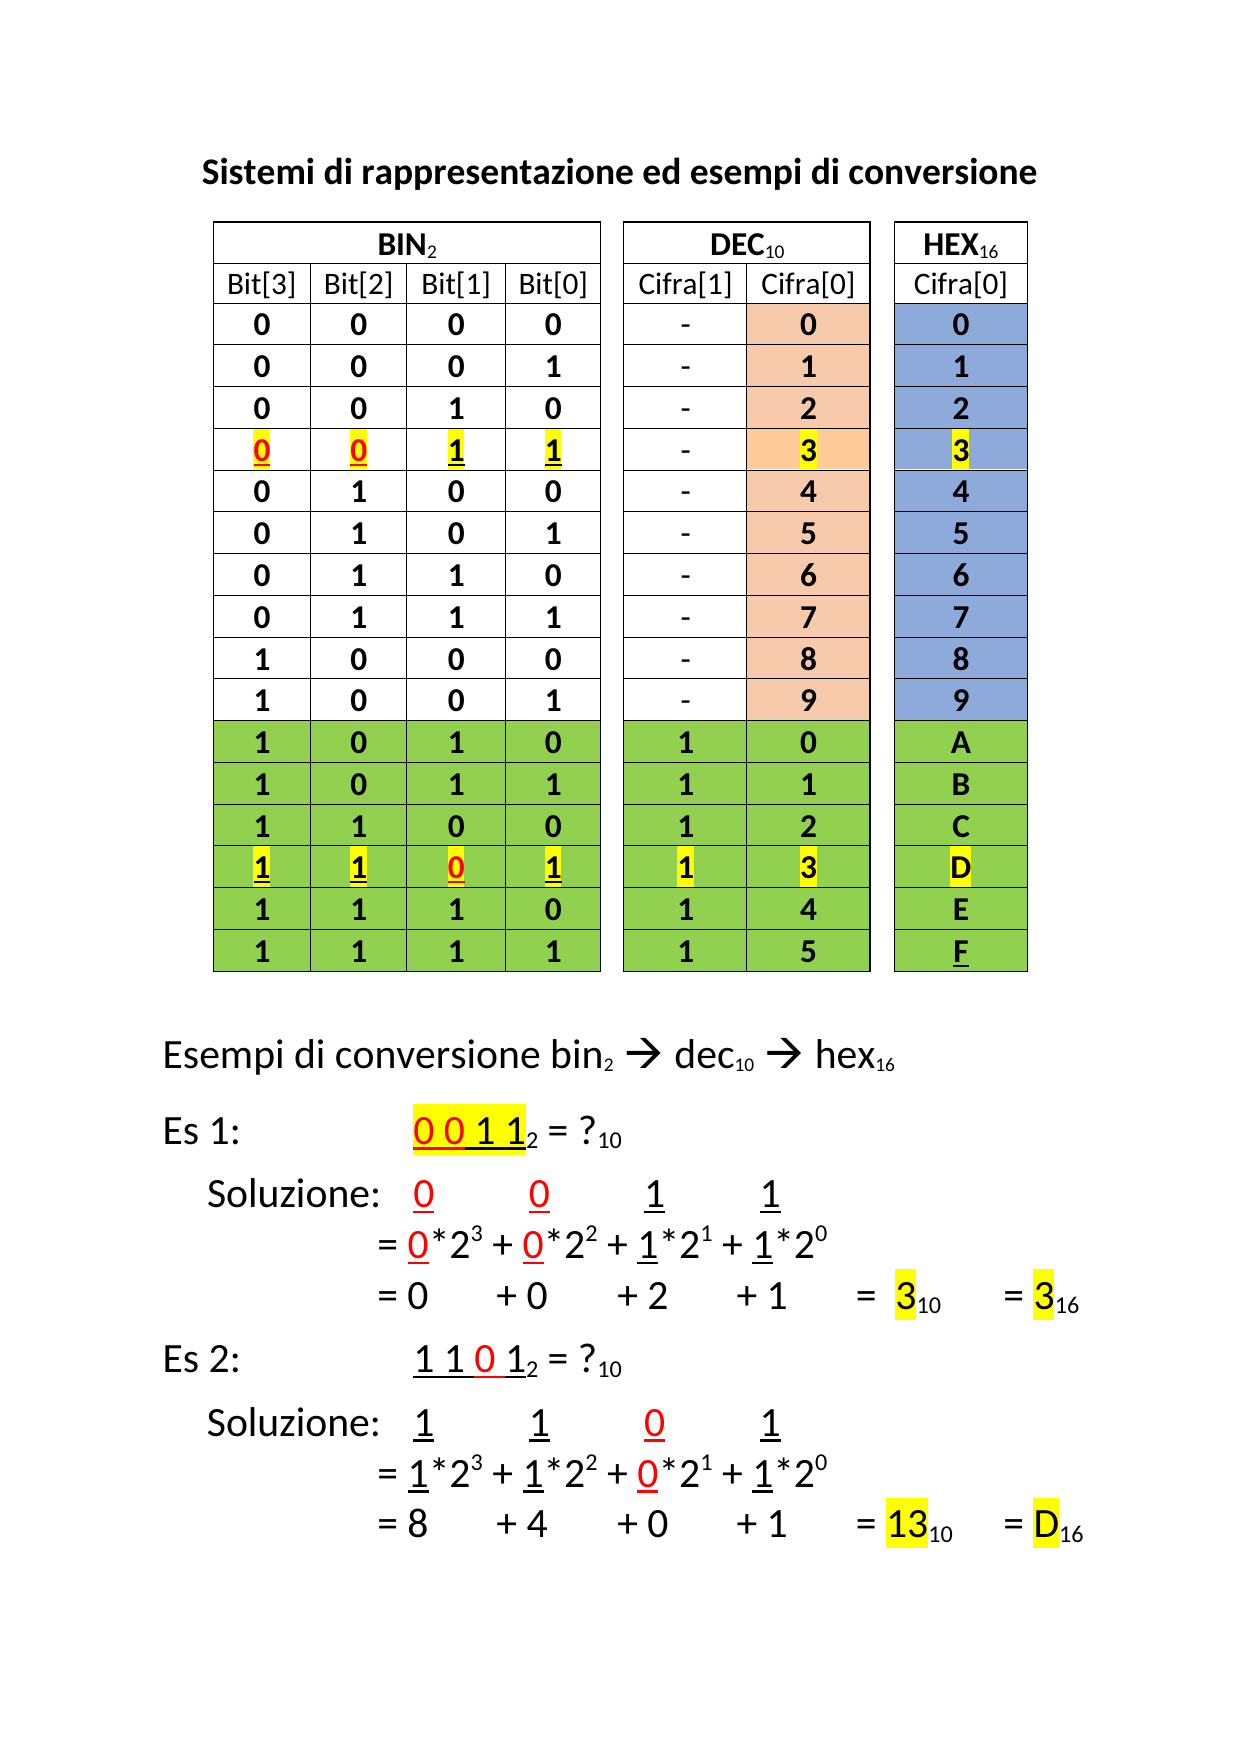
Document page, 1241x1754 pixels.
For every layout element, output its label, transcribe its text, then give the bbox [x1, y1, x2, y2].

table_cell 0 [506, 304, 600, 344]
table_cell [871, 678, 894, 720]
table_cell 0 [214, 345, 310, 386]
table_cell 6 [895, 554, 1027, 595]
text Es 1: 0 0 1 12 = ?10 [162, 1104, 413, 1155]
table_cell [871, 344, 894, 386]
table_cell 1 [270, 846, 310, 887]
text Es 1: 0 0 1 12 = ?10 [526, 1104, 1122, 1155]
table_cell 1 [214, 679, 310, 720]
table_cell 1 [407, 596, 505, 637]
table_cell [601, 511, 623, 553]
table_cell B [895, 763, 1027, 804]
table_cell - [624, 679, 746, 720]
table_cell 4 [747, 471, 869, 511]
table_cell [601, 845, 623, 887]
table_cell 3 [817, 429, 869, 469]
table_cell 1 [407, 429, 448, 469]
table_cell 1 [214, 888, 310, 929]
table_cell 0 [407, 846, 448, 887]
text Soluzione: 0 0 1 1 [162, 1167, 1122, 1218]
table_cell [601, 929, 623, 971]
table_cell 9 [747, 679, 869, 720]
table_cell [871, 762, 894, 804]
table_cell - [624, 304, 746, 344]
table_cell [871, 887, 894, 929]
table_cell D [971, 846, 1027, 887]
table_cell [871, 553, 894, 595]
table_cell 0 [407, 805, 505, 845]
table_cell 1 [561, 429, 600, 469]
table_cell [601, 762, 623, 804]
table_cell 1 [624, 888, 746, 929]
table_cell 0 [407, 304, 505, 344]
table_cell F [895, 930, 1027, 971]
table_cell - [624, 596, 746, 637]
text Sistemi di rappresentazione ed esempi di conversione [118, 148, 1122, 193]
table_cell 0 [311, 638, 406, 678]
table_cell 6 [747, 554, 869, 595]
table_cell 0 [214, 554, 310, 595]
table_cell 0 [506, 471, 600, 511]
table_cell [601, 470, 623, 511]
table_cell 1 [367, 846, 406, 887]
table_header [601, 221, 623, 263]
table_cell 1 [214, 930, 310, 971]
table_cell 0 [407, 638, 505, 678]
table_cell 1 [214, 721, 310, 762]
text = 0*23 + 0*22 + 1*21 + 1*20 [266, 1218, 1122, 1269]
table_cell 1 [464, 429, 505, 469]
table_cell [871, 386, 894, 428]
table_cell 2 [747, 805, 869, 845]
table_cell Bit[1] [407, 264, 505, 302]
table_cell 8 [747, 638, 869, 678]
table_cell 0 [311, 304, 406, 344]
table_cell 0 [407, 679, 505, 720]
table_cell 0 [311, 763, 406, 804]
table_cell 1 [624, 805, 746, 845]
table_cell 1 [506, 429, 545, 469]
table_cell [871, 511, 894, 553]
table_cell 5 [895, 512, 1027, 553]
table_cell [601, 386, 623, 428]
table_cell 7 [895, 596, 1027, 637]
table_cell 0 [214, 471, 310, 511]
table_cell [871, 845, 894, 887]
table_cell 1 [407, 763, 505, 804]
table_cell 1 [311, 930, 406, 971]
text = 0 + 0 + 2 + 1 = 310 = 316 [1054, 1269, 1181, 1320]
table_cell 0 [367, 429, 406, 469]
table_cell 1 [506, 679, 600, 720]
text Soluzione: 1 1 0 1 [162, 1396, 1122, 1447]
table_cell 1 [506, 763, 600, 804]
table_cell 0 [311, 345, 406, 386]
text = 0 + 0 + 2 + 1 = 310 = 316 [192, 1269, 895, 1320]
table_cell 0 [895, 304, 1027, 344]
table_cell 1 [624, 721, 746, 762]
table_cell 1 [506, 596, 600, 637]
text = 0 + 0 + 2 + 1 = 310 = 316 [916, 1269, 1033, 1320]
table_cell - [624, 638, 746, 678]
table_cell - [624, 429, 746, 469]
table_cell [871, 637, 894, 678]
table_cell 0 [214, 596, 310, 637]
table_cell 0 [506, 638, 600, 678]
text Es 2: 1 1 0 12 = ?10 [162, 1332, 1122, 1383]
table_cell - [624, 471, 746, 511]
table_cell [871, 595, 894, 637]
table_cell 0 [506, 387, 600, 428]
table_cell [601, 263, 623, 302]
table_cell - [624, 512, 746, 553]
table_cell - [624, 345, 746, 386]
table_header [871, 221, 894, 263]
table_cell C [895, 805, 1027, 845]
table_cell 4 [895, 471, 1027, 511]
table_cell 3 [895, 429, 952, 469]
table_cell 0 [407, 471, 505, 511]
table_cell [601, 595, 623, 637]
table_cell 7 [747, 596, 869, 637]
table_header DEC10 [624, 223, 869, 263]
table_cell 0 [506, 888, 600, 929]
table_cell 1 [311, 888, 406, 929]
table_cell 0 [506, 721, 600, 762]
table_cell 0 [506, 805, 600, 845]
table_header HEX16 [895, 223, 1027, 263]
table_cell 5 [747, 512, 869, 553]
table_cell [601, 303, 623, 344]
table_cell 1 [694, 846, 746, 887]
table_cell 1 [311, 512, 406, 553]
table_cell 4 [747, 888, 869, 929]
table_cell 0 [214, 304, 310, 344]
table_cell [871, 720, 894, 762]
table_cell 1 [624, 846, 677, 887]
table_cell 1 [624, 763, 746, 804]
text Esempi di conversione bin2 dec10 hex16 [162, 1028, 1122, 1079]
table_cell 2 [747, 387, 869, 428]
table_cell 1 [407, 554, 505, 595]
table_cell 1 [506, 512, 600, 553]
table_cell 1 [895, 345, 1027, 386]
text = 8 + 4 + 0 + 1 = 1310 = D16 [162, 1497, 1122, 1548]
text = 1*23 + 1*22 + 0*21 + 1*20 [339, 1447, 1122, 1497]
table_cell [601, 553, 623, 595]
table_cell 3 [747, 846, 800, 887]
table_cell 1 [506, 930, 600, 971]
table_cell 1 [311, 554, 406, 595]
table_cell 1 [407, 387, 505, 428]
table_cell Bit[2] [311, 264, 406, 302]
table_cell 0 [311, 721, 406, 762]
table_cell 2 [895, 387, 1027, 428]
table_cell Cifra[0] [747, 264, 869, 302]
table_cell 1 [506, 345, 600, 386]
table_cell 1 [311, 471, 406, 511]
table_cell 0 [214, 429, 253, 469]
table_cell Cifra[1] [624, 264, 746, 302]
table_cell 0 [311, 679, 406, 720]
table_cell A [895, 721, 1027, 762]
table_cell E [895, 888, 1027, 929]
table_cell 0 [464, 846, 505, 887]
table_cell 1 [214, 805, 310, 845]
table_cell 1 [506, 846, 545, 887]
table_cell [601, 887, 623, 929]
table_cell 0 [270, 429, 310, 469]
table_cell 3 [969, 429, 1027, 469]
table_cell 1 [407, 888, 505, 929]
table_cell 0 [214, 387, 310, 428]
table_cell 0 [407, 345, 505, 386]
table_cell [871, 263, 894, 302]
table_cell [871, 470, 894, 511]
table_cell [601, 804, 623, 845]
table_cell 0 [311, 387, 406, 428]
table_cell 1 [747, 763, 869, 804]
table_cell [871, 804, 894, 845]
table_cell 0 [311, 429, 350, 469]
table_cell 1 [407, 721, 505, 762]
table_cell Bit[3] [214, 264, 310, 302]
table_cell [871, 428, 894, 469]
table_cell 1 [311, 805, 406, 845]
table_cell 1 [747, 345, 869, 386]
table_cell 1 [311, 596, 406, 637]
table_cell 1 [214, 846, 253, 887]
table_cell 1 [561, 846, 600, 887]
table_cell 1 [311, 846, 350, 887]
table_cell 0 [214, 512, 310, 553]
table_cell 3 [747, 429, 800, 469]
table_cell 8 [895, 638, 1027, 678]
table_cell D [895, 846, 950, 887]
table_cell 1 [624, 930, 746, 971]
table_cell 0 [747, 304, 869, 344]
table_cell 3 [817, 846, 869, 887]
table_cell [871, 929, 894, 971]
table_header BIN2 [214, 223, 600, 263]
table_cell [601, 678, 623, 720]
table_cell - [624, 554, 746, 595]
table_cell 5 [747, 930, 869, 971]
table_cell 0 [747, 721, 869, 762]
table_cell 1 [407, 930, 505, 971]
table_cell - [624, 387, 746, 428]
table_cell 0 [407, 512, 505, 553]
table_cell 1 [214, 763, 310, 804]
table_cell [601, 344, 623, 386]
table_cell 1 [214, 638, 310, 678]
table_cell [601, 637, 623, 678]
table_cell 0 [506, 554, 600, 595]
table_cell [871, 303, 894, 344]
table_cell [601, 428, 623, 469]
table_cell Bit[0] [506, 264, 600, 302]
table_cell [601, 720, 623, 762]
table_cell Cifra[0] [895, 264, 1027, 302]
table_cell 9 [895, 679, 1027, 720]
